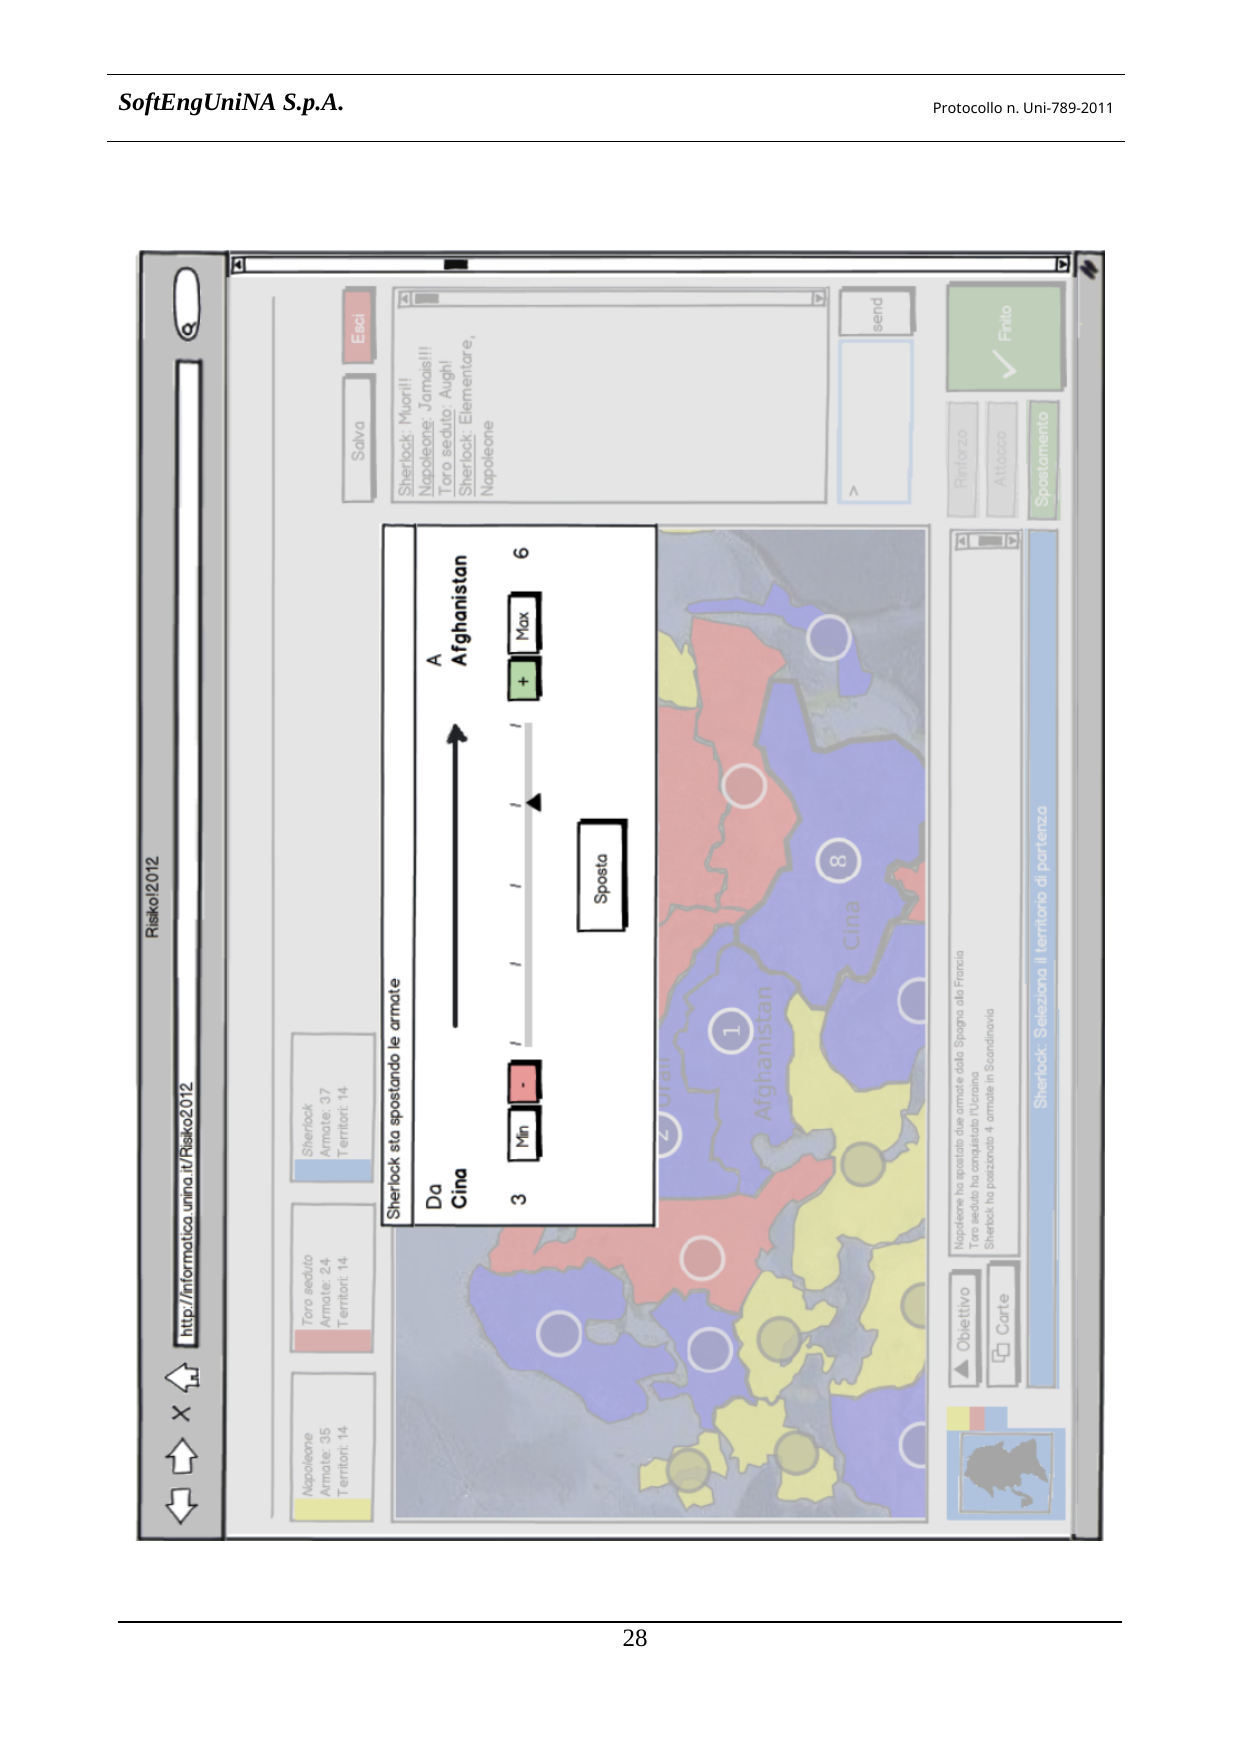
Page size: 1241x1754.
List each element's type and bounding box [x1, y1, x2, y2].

picture [137, 251, 1105, 1541]
